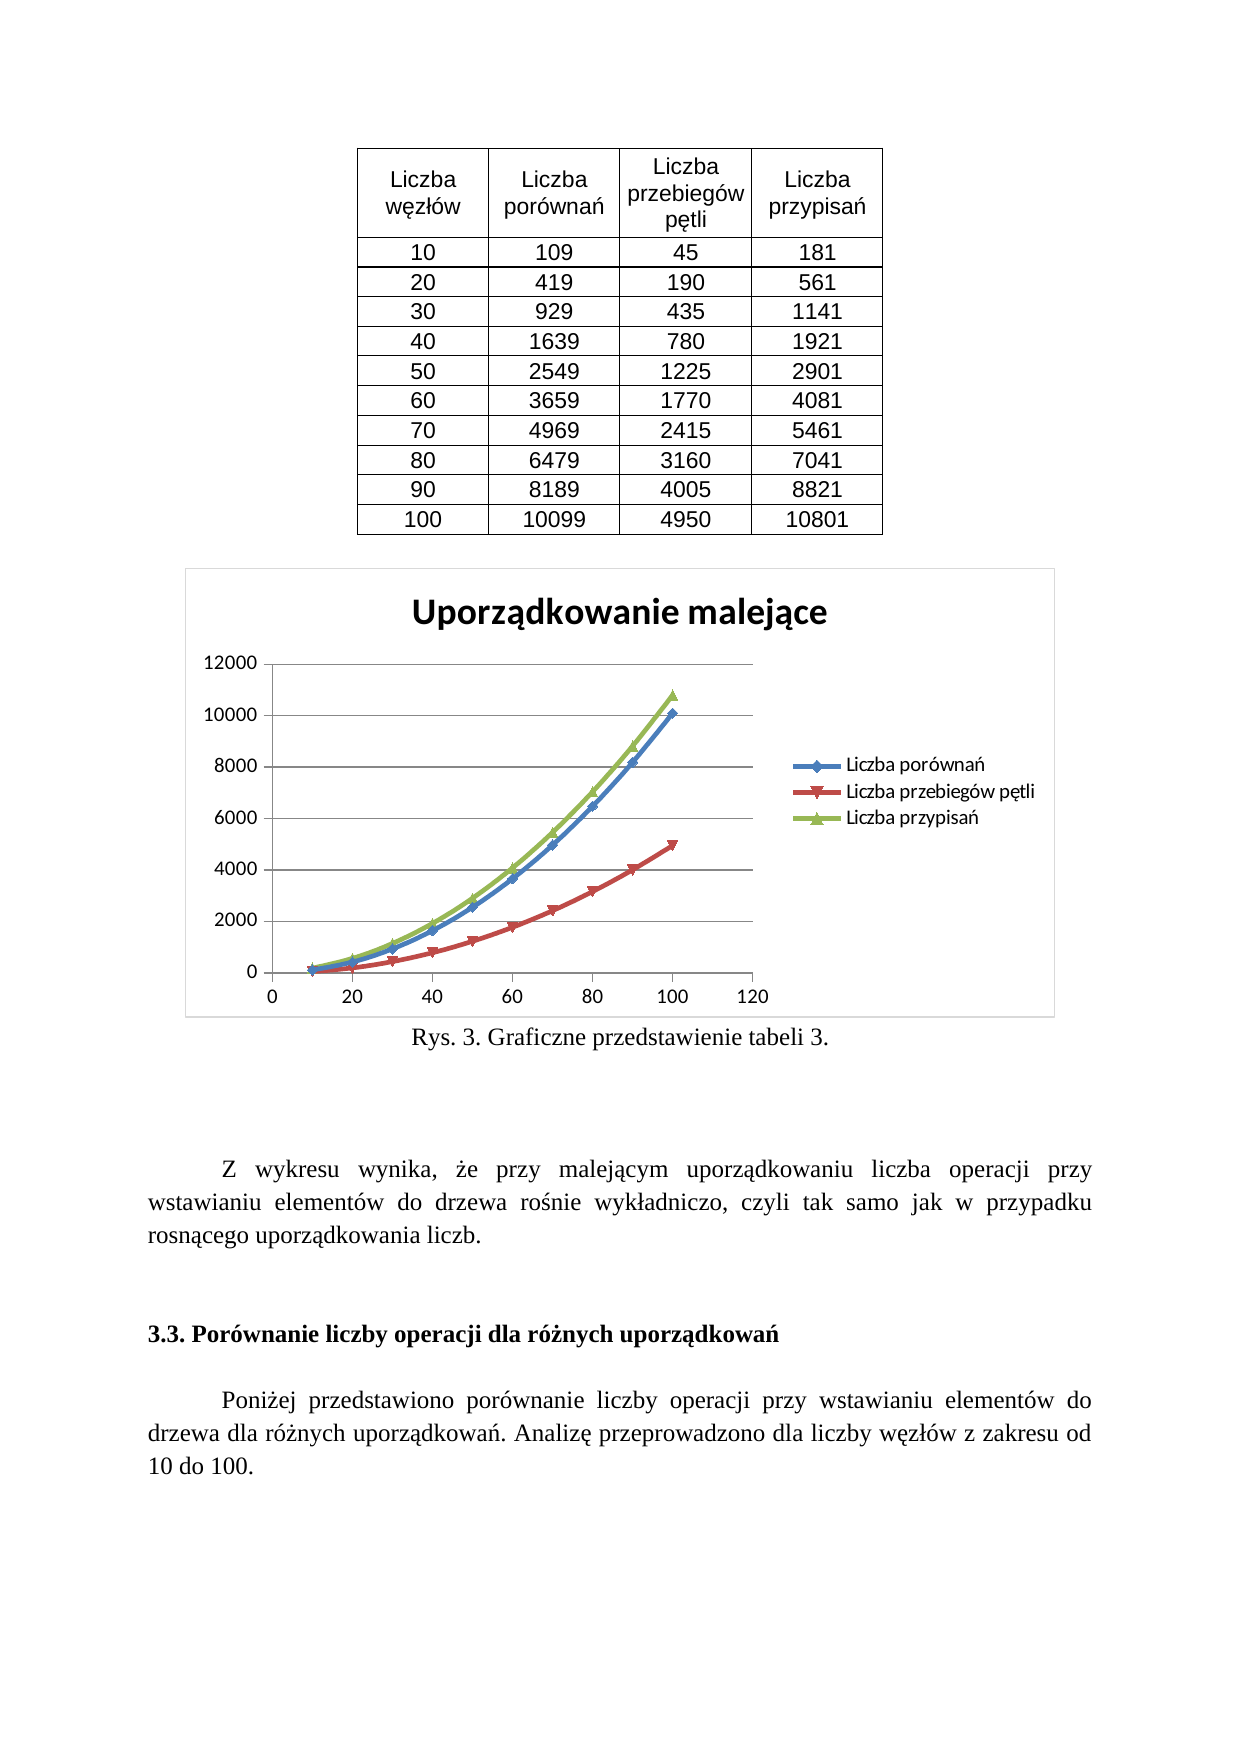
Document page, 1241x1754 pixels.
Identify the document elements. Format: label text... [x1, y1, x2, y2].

table_cell 4081 [752, 386, 882, 415]
table_cell 3659 [489, 386, 619, 415]
table_cell 80 [358, 446, 488, 474]
table_cell 5461 [752, 416, 882, 444]
table_cell 8821 [752, 475, 882, 504]
table_cell 70 [358, 416, 488, 444]
table_cell 1770 [620, 386, 751, 415]
table_cell 2901 [752, 356, 882, 385]
table_cell 4969 [489, 416, 619, 444]
text Rys. 3. Graficzne przedstawienie tabeli 3. [148, 1022, 1093, 1051]
table_cell 1639 [489, 327, 619, 355]
table_cell 3160 [620, 446, 751, 474]
table_cell 1921 [752, 327, 882, 355]
table_header Liczba przebiegów pętli [620, 149, 751, 237]
table_cell 60 [358, 386, 488, 415]
table_cell 780 [620, 327, 751, 355]
table_cell 109 [489, 238, 619, 266]
table_cell 561 [752, 268, 882, 296]
table_cell 90 [358, 475, 488, 504]
table_header Liczba porównań [489, 149, 619, 237]
table_cell 7041 [752, 446, 882, 474]
text 3.3. Porównanie liczby operacji dla różnych uporządkowań [148, 1319, 1093, 1348]
table_cell 4950 [620, 505, 751, 533]
table_cell 4005 [620, 475, 751, 504]
table_cell 10801 [752, 505, 882, 533]
table_cell 2415 [620, 416, 751, 444]
table_cell 435 [620, 297, 751, 326]
table_cell 1225 [620, 356, 751, 385]
table_cell 8189 [489, 475, 619, 504]
text Z wykresu wynika, że przy malejącym uporządkowaniu liczba operacji przy wstawianiu elementów do drzewa rośnie wykładniczo, czyli tak samo jak w przypadku rosnącego uporządkowania liczb. [148, 1154, 1093, 1249]
table_cell 10 [358, 238, 488, 266]
table_cell 100 [358, 505, 488, 533]
table_cell 10099 [489, 505, 619, 533]
table_cell 50 [358, 356, 488, 385]
table_header Liczba przypisań [752, 149, 882, 237]
table_header Liczba węzłów [358, 149, 488, 237]
table_cell 30 [358, 297, 488, 326]
table_cell 181 [752, 238, 882, 266]
table_cell 2549 [489, 356, 619, 385]
table_cell 190 [620, 268, 751, 296]
table_cell 929 [489, 297, 619, 326]
table_cell 40 [358, 327, 488, 355]
table_cell 6479 [489, 446, 619, 474]
table_cell 45 [620, 238, 751, 266]
table_cell 1141 [752, 297, 882, 326]
table_cell 20 [358, 268, 488, 296]
text Poniżej przedstawiono porównanie liczby operacji przy wstawianiu elementów do drzewa dla różnych uporządkowań. Analizę przeprowadzono dla liczby węzłów z zakresu od 10 do 100. [148, 1385, 1093, 1480]
table_cell 419 [489, 268, 619, 296]
